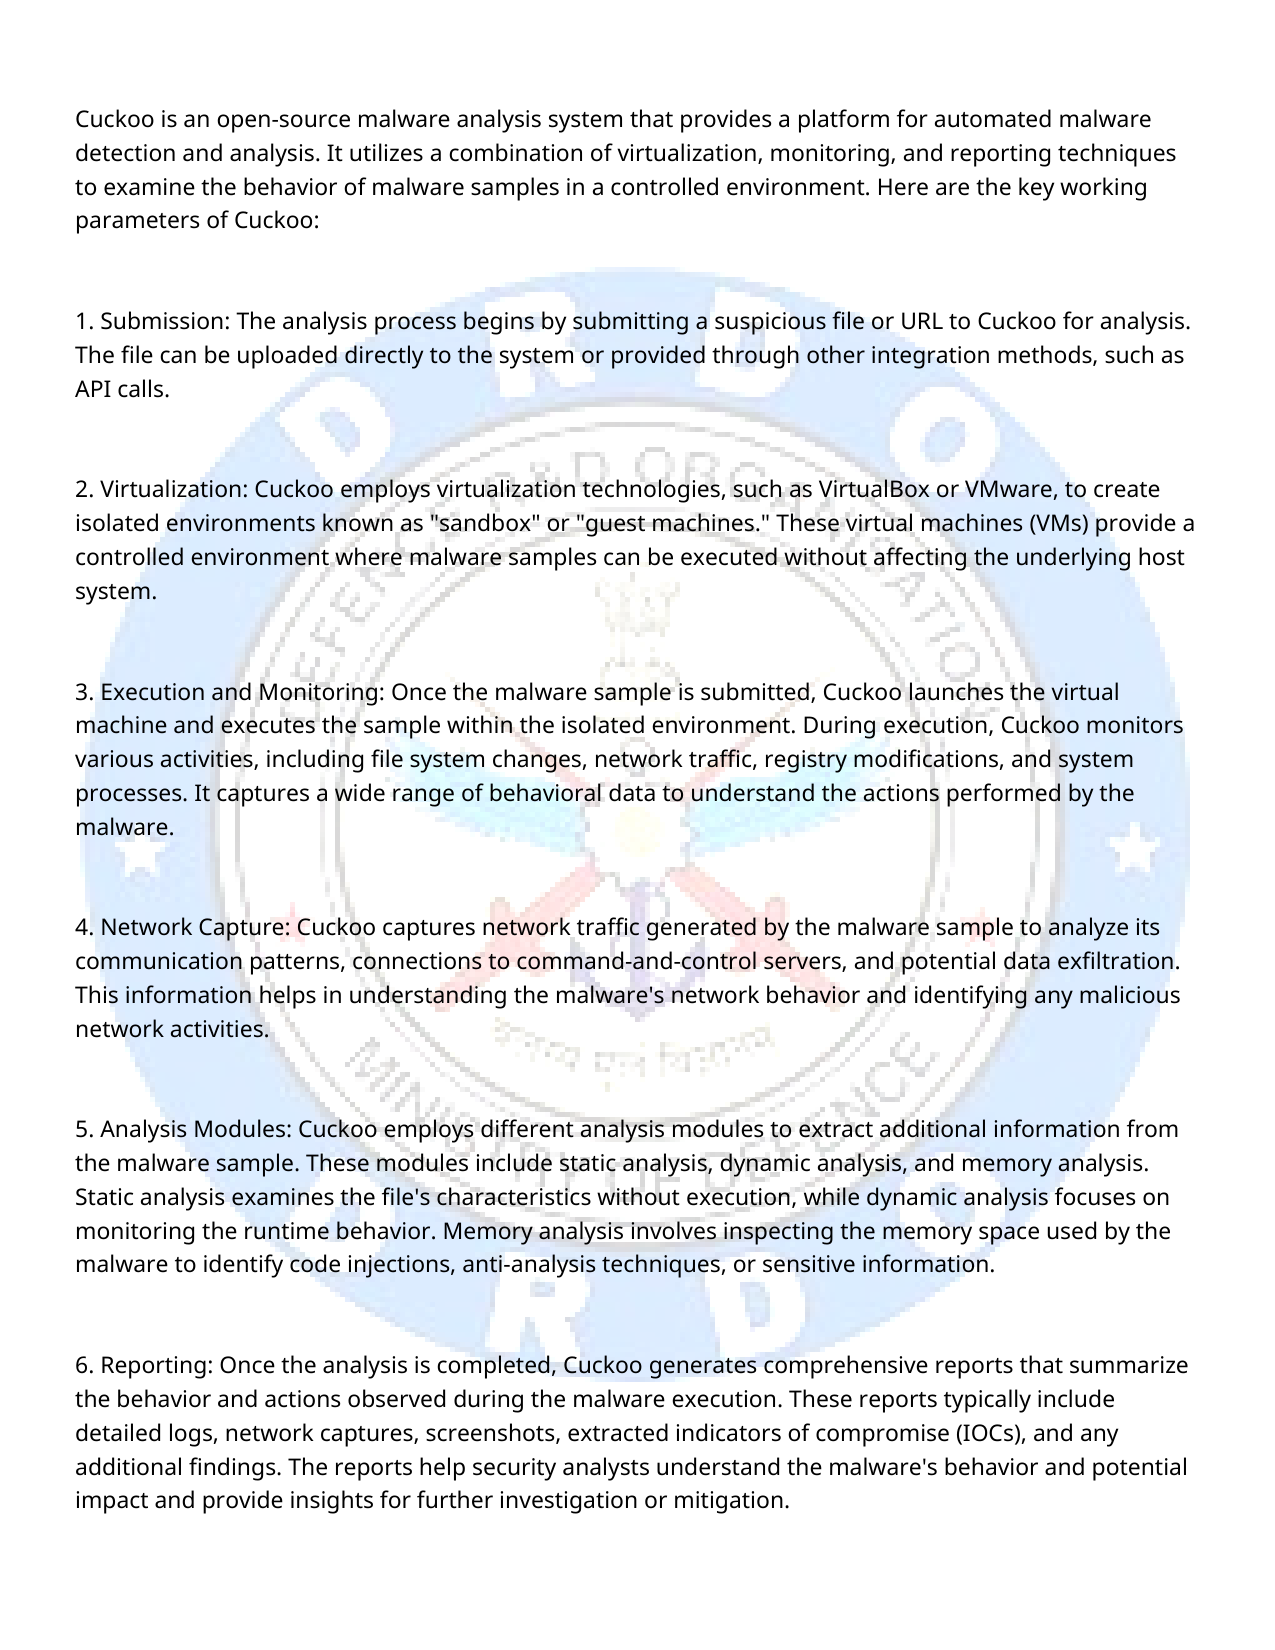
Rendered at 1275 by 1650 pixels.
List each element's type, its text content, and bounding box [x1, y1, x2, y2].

text 6. Reporting: Once the analysis is completed, Cuckoo generates comprehensive reports that summarize the behavior and actions observed during the malware execution. These reports typically include detailed logs, network captures, screenshots, extracted indicators of compromise (IOCs), and any additional findings. The reports help security analysts understand the malware's behavior and potential impact and provide insights for further investigation or mitigation. [75, 1349, 1200, 1516]
text 2. Virtualization: Cuckoo employs virtualization technologies, such as VirtualBox or VMware, to create isolated environments known as "sandbox" or "guest machines." These virtual machines (VMs) provide a controlled environment where malware samples can be executed without affecting the underlying host system. [75, 473, 1200, 606]
text 5. Analysis Modules: Cuckoo employs different analysis modules to extract additional information from the malware sample. These modules include static analysis, dynamic analysis, and memory analysis. Static analysis examines the file's characteristics without execution, while dynamic analysis focuses on monitoring the runtime behavior. Memory analysis involves inspecting the memory space used by the malware to identify code injections, anti-analysis techniques, or sensitive information. [75, 1113, 1200, 1280]
text Cuckoo is an open-source malware analysis system that provides a platform for automated malware detection and analysis. It utilizes a combination of virtualization, monitoring, and reporting techniques to examine the behavior of malware samples in a controlled environment. Here are the key working parameters of Cuckoo: [75, 103, 1200, 236]
text 3. Execution and Monitoring: Once the malware sample is submitted, Cuckoo launches the virtual machine and executes the sample within the isolated environment. During execution, Cuckoo monitors various activities, including file system changes, network traffic, registry modifications, and system processes. It captures a wide range of behavioral data to understand the actions performed by the malware. [75, 676, 1200, 842]
text 4. Network Capture: Cuckoo captures network traffic generated by the malware sample to analyze its communication patterns, connections to command-and-control servers, and potential data exfiltration. This information helps in understanding the malware's network behavior and identifying any malicious network activities. [75, 911, 1200, 1044]
text 1. Submission: The analysis process begins by submitting a suspicious file or URL to Cuckoo for analysis. The file can be uploaded directly to the system or provided through other integration methods, such as API calls. [75, 305, 1200, 404]
